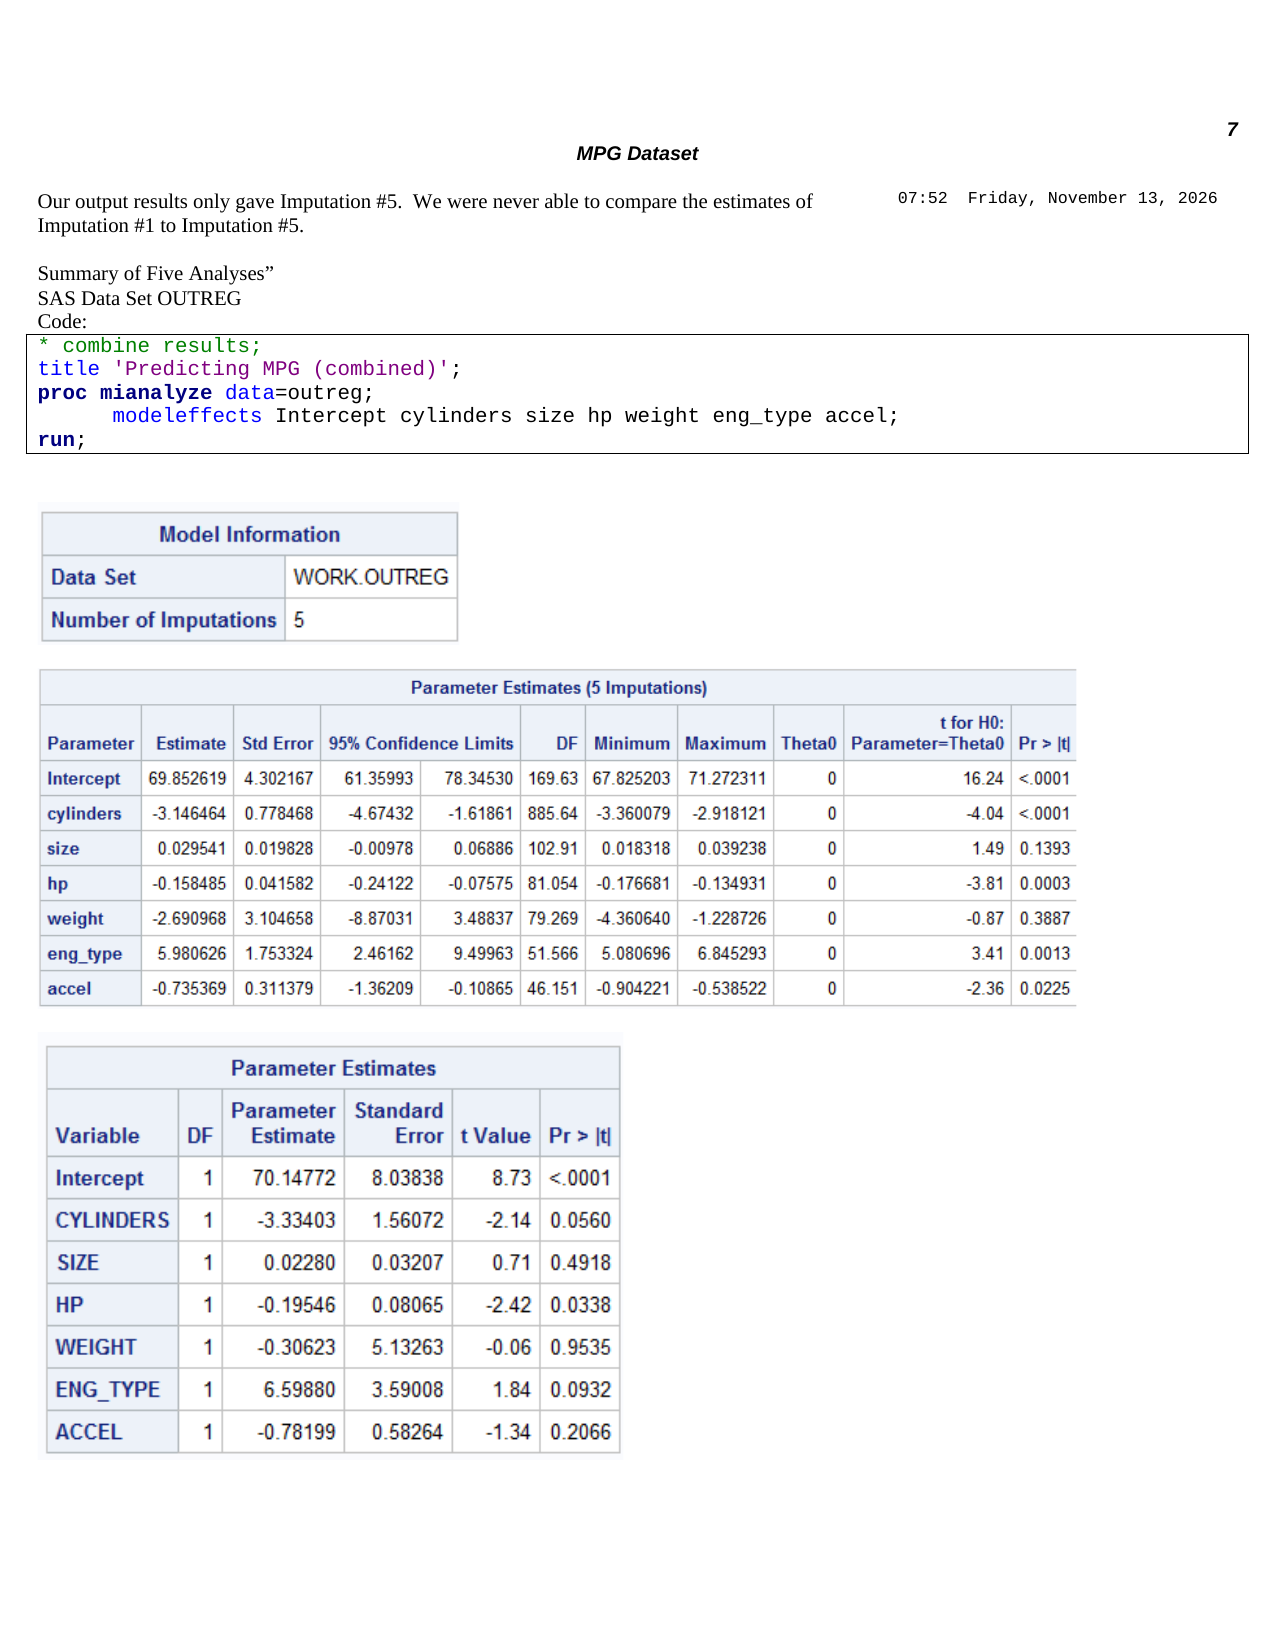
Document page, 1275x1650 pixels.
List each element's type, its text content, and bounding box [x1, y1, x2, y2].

picture [37, 502, 460, 645]
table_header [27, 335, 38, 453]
text SAS Data Set OUTREG [37, 285, 1237, 309]
text Our output results only gave Imputation #5. We were never able to compare the estimates of Imputation #1 to Imputation #5. [37, 189, 1237, 237]
picture [37, 668, 1077, 1009]
text Code: [37, 309, 1237, 333]
picture [37, 1032, 624, 1460]
text Summary of Five Analyses” [37, 261, 1237, 285]
table_header * combine results; title 'Predicting MPG (combined)'; proc mianalyze data=outreg; modeleffects Intercept cylinders size hp weight eng_type accel; run; [87, 335, 1248, 453]
